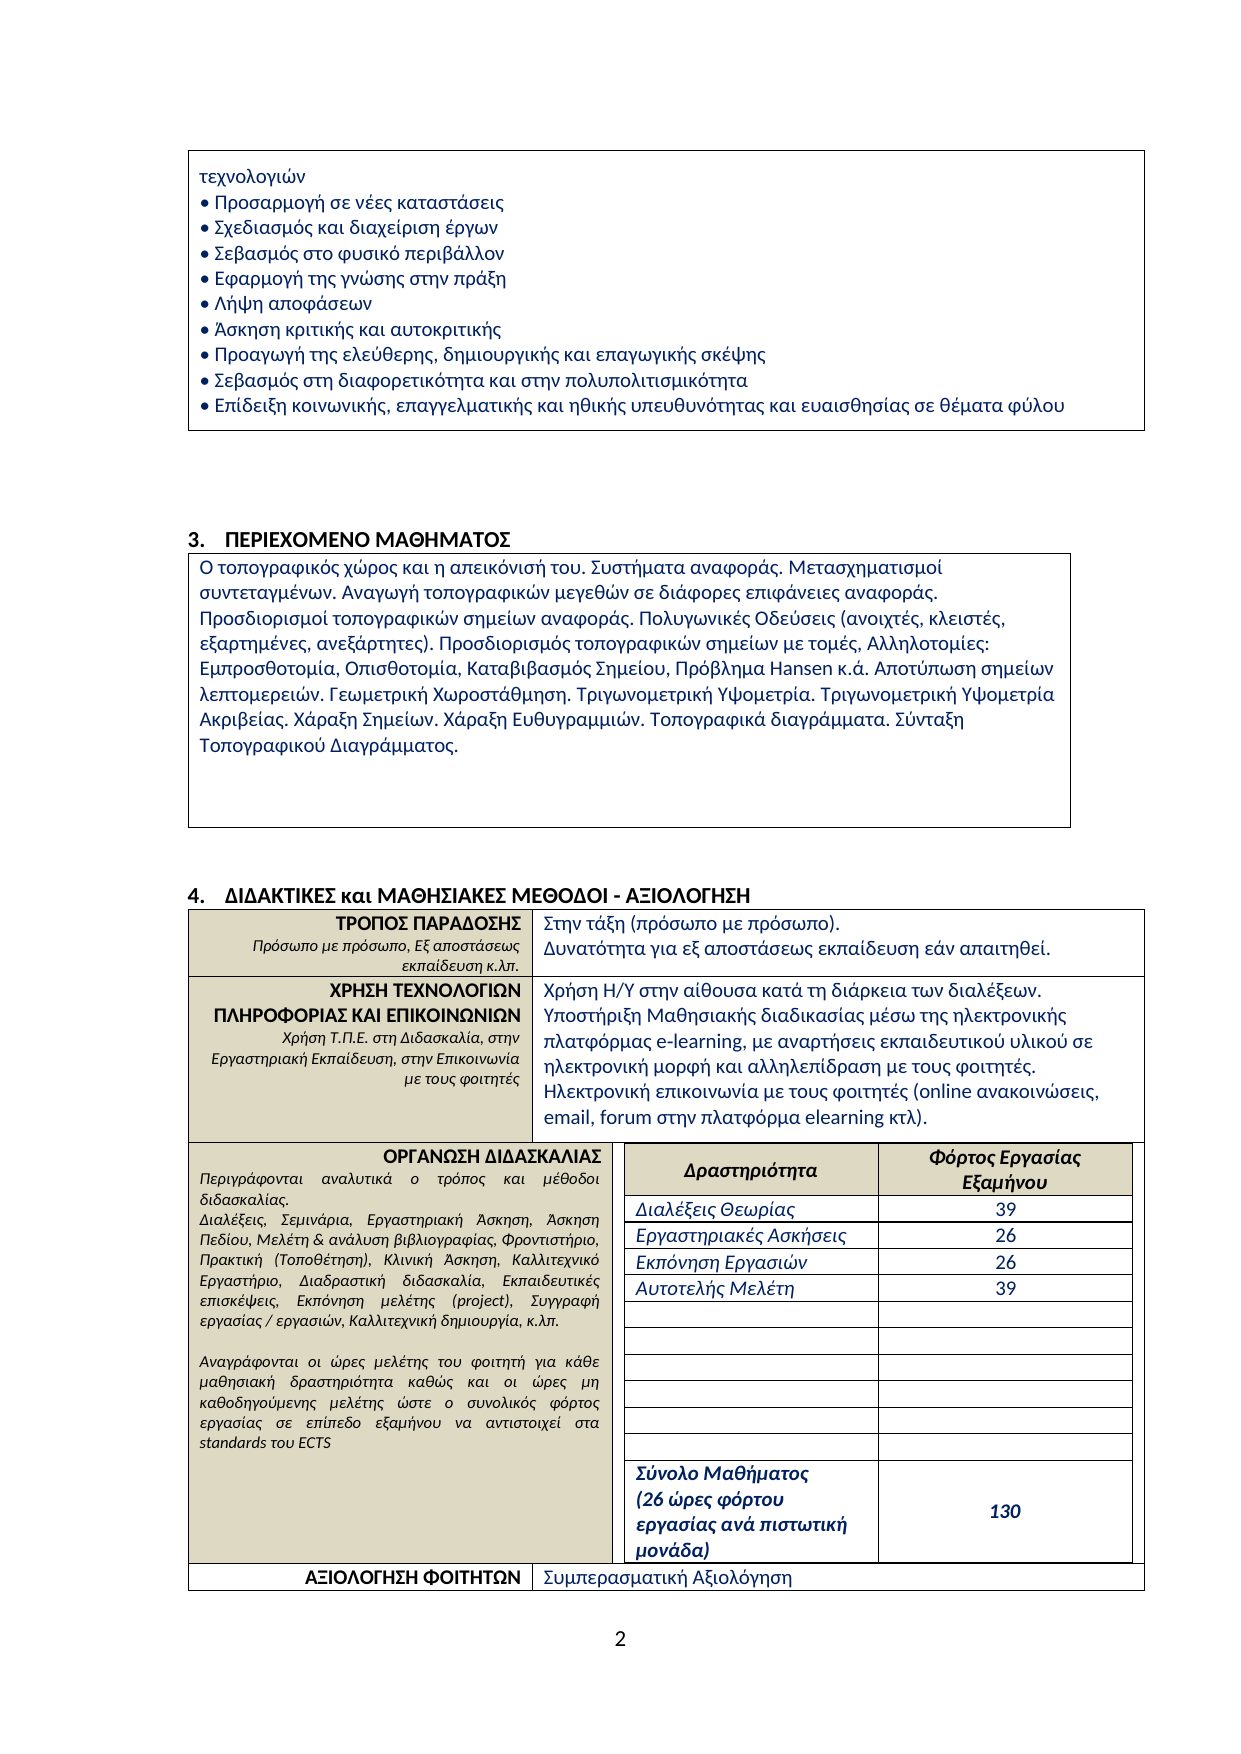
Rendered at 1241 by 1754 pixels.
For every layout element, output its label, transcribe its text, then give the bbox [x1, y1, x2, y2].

table_cell [625, 1249, 878, 1274]
table_cell [625, 1223, 878, 1248]
table_cell [1133, 1143, 1144, 1563]
table_header ΤΡΟΠΟΣ ΠΑΡΑΔΟΣΗΣ Πρόσωπο με πρόσωπο, Εξ αποστάσεως εκπαίδευση κ.λπ. [189, 910, 532, 976]
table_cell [533, 1564, 1144, 1590]
table_cell [625, 1408, 878, 1433]
table_header Ο τοπογραφικός χώρος και η απεικόνισή του. Συστήματα αναφοράς. Μετασχηματισμοί συντεταγμένων. Αναγωγή τοπογραφικών μεγεθών σε διάφορες επιφάνειες αναφοράς. Προσδιορισμοί τοπογραφικών σημείων αναφοράς. Πολυγωνικές Οδεύσεις (ανοιχτές, κλειστές, εξαρτημένες, ανεξάρτητες). Προσδιορισμός τοπογραφικών σημείων με τομές, Αλληλοτομίες: Εμπροσθοτομία, Οπισθοτομία, Καταβιβασμός Σημείου, Πρόβλημα Hansen κ.ά. Αποτύπωση σημείων λεπτομερειών. Γεωμετρική Χωροστάθμηση. Τριγωνομετρική Υψομετρία. Τριγωνομετρική Υψομετρία Ακριβείας. Χάραξη Σημείων. Χάραξη Ευθυγραμμιών. Τοπογραφικά διαγράμματα. Σύνταξη Τοπογραφικού Διαγράμματος. [189, 554, 1070, 827]
table_cell [879, 1302, 1132, 1327]
table_cell [879, 1381, 1132, 1407]
table_cell [879, 1461, 1132, 1562]
table_cell [625, 1355, 878, 1380]
table_cell ΧΡΗΣΗ ΤΕΧΝΟΛΟΓΙΩΝ ΠΛΗΡΟΦΟΡΙΑΣ ΚΑΙ ΕΠΙΚΟΙΝΩΝΙΩΝ Χρήση Τ.Π.Ε. στη Διδασκαλία, στην Εργαστηριακή Εκπαίδευση, στην Επικοινωνία με τους φοιτητές [189, 977, 532, 1142]
table_cell [879, 1275, 1132, 1301]
table_cell [613, 1143, 624, 1563]
list ΔΙΔΑΚΤΙΚΕΣ και ΜΑΘΗΣΙΑΚΕΣ ΜΕΘΟΔΟΙ - ΑΞΙΟΛΟΓΗΣΗ [187, 881, 1053, 909]
table_cell [625, 1328, 878, 1354]
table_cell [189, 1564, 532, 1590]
table_cell [879, 1434, 1132, 1460]
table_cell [189, 151, 1144, 430]
table_cell Χρήση Η/Υ στην αίθουσα κατά τη διάρκεια των διαλέξεων. Υποστήριξη Μαθησιακής διαδικασίας μέσω της ηλεκτρονικής πλατφόρμας e‐learning, με αναρτήσεις εκπαιδευτικού υλικού σε ηλεκτρονική μορφή και αλληλεπίδραση με τους φοιτητές. Ηλεκτρονική επικοινωνία με τους φοιτητές (online ανακοινώσεις, email, forum στην πλατφόρμα elearning κτλ). [533, 977, 1144, 1142]
table_cell ΟΡΓΑΝΩΣΗ ΔΙΔΑΣΚΑΛΙΑΣ Περιγράφονται αναλυτικά ο τρόπος και μέθοδοι διδασκαλίας. Διαλέξεις, Σεμινάρια, Εργαστηριακή Άσκηση, Άσκηση Πεδίου, Μελέτη & ανάλυση βιβλιογραφίας, Φροντιστήριο, Πρακτική (Τοποθέτηση), Κλινική Άσκηση, Καλλιτεχνικό Εργαστήριο, Διαδραστική διδασκαλία, Εκπαιδευτικές επισκέψεις, Εκπόνηση μελέτης (project), Συγγραφή εργασίας / εργασιών, Καλλιτεχνική δημιουργία, κ.λπ. Αναγράφονται οι ώρες μελέτης του φοιτητή για κάθε μαθησιακή δραστηριότητα καθώς και οι ώρες μη καθοδηγούμενης μελέτης ώστε ο συνολικός φόρτος εργασίας σε επίπεδο εξαμήνου να αντιστοιχεί στα standards του ECTS [189, 1143, 612, 1563]
table_cell [625, 1302, 878, 1327]
list ΠΕΡΙΕΧΟΜΕΝΟ ΜΑΘΗΜΑΤΟΣ [187, 525, 1053, 553]
table_cell [625, 1461, 878, 1562]
table_cell [879, 1355, 1132, 1380]
table_cell [879, 1223, 1132, 1248]
table_cell [625, 1381, 878, 1407]
table_cell [879, 1196, 1132, 1221]
table_cell [879, 1408, 1132, 1433]
table_cell [879, 1328, 1132, 1354]
table_cell [625, 1196, 878, 1221]
table_cell [625, 1275, 878, 1301]
table_header Στην τάξη (πρόσωπο με πρόσωπο). Δυνατότητα για εξ αποστάσεως εκπαίδευση εάν απαιτηθεί. [533, 910, 1144, 976]
table_cell [625, 1434, 878, 1460]
table_cell [879, 1249, 1132, 1274]
